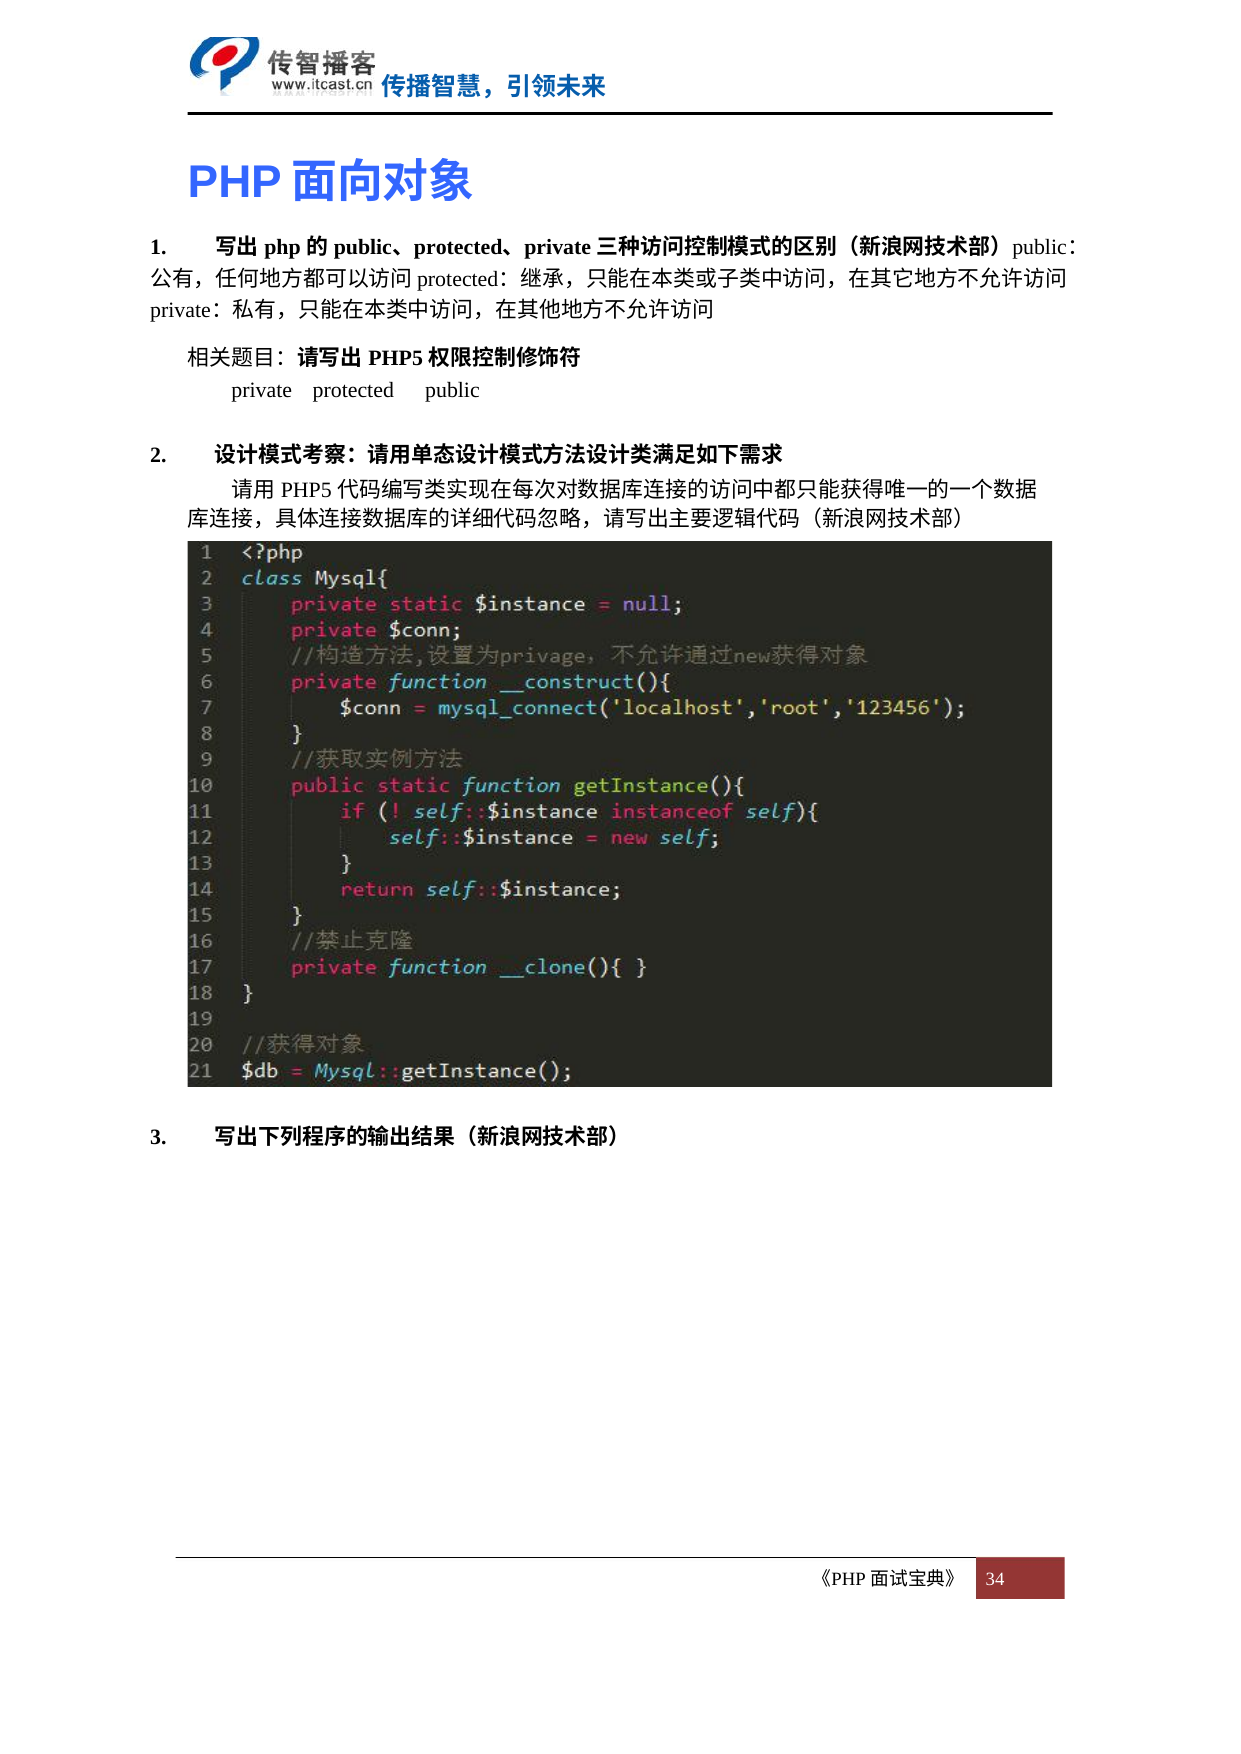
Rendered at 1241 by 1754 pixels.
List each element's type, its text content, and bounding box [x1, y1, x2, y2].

picture [175, 1556, 1065, 1599]
text 请用 PHP5 代码编写类实现在每次对数据库连接的访问中都只能获得唯一的一个数据库连接，具体连接数据库的详细代码忽略，请写出主要逻辑代码（新浪网技术部） [187, 475, 1052, 532]
text 传播智慧，引领未来 [189, 37, 1090, 111]
picture [187, 541, 1053, 1087]
list 写出下列程序的输出结果（新浪网技术部） [150, 1123, 1090, 1150]
text PHP面向对象 [187, 153, 1090, 208]
text private protected public [231, 377, 1090, 403]
list 写出 php 的 public、protected、private 三种访问控制模式的区别（新浪网技术部）public：公有，任何地方都可以访问protected：继承，只能在本类或子类中访问，在其它地方不允许访问private：私有，只能在本类中访问，在其他地方不允许访问 [150, 229, 1090, 324]
text 相关题目：请写出 PHP5 权限控制修饰符 [187, 344, 1090, 371]
list 设计模式考察：请用单态设计模式方法设计类满足如下需求 [150, 441, 1090, 467]
text 《PHP 面试宝典》 34 [812, 1567, 1090, 1590]
picture [189, 37, 375, 96]
